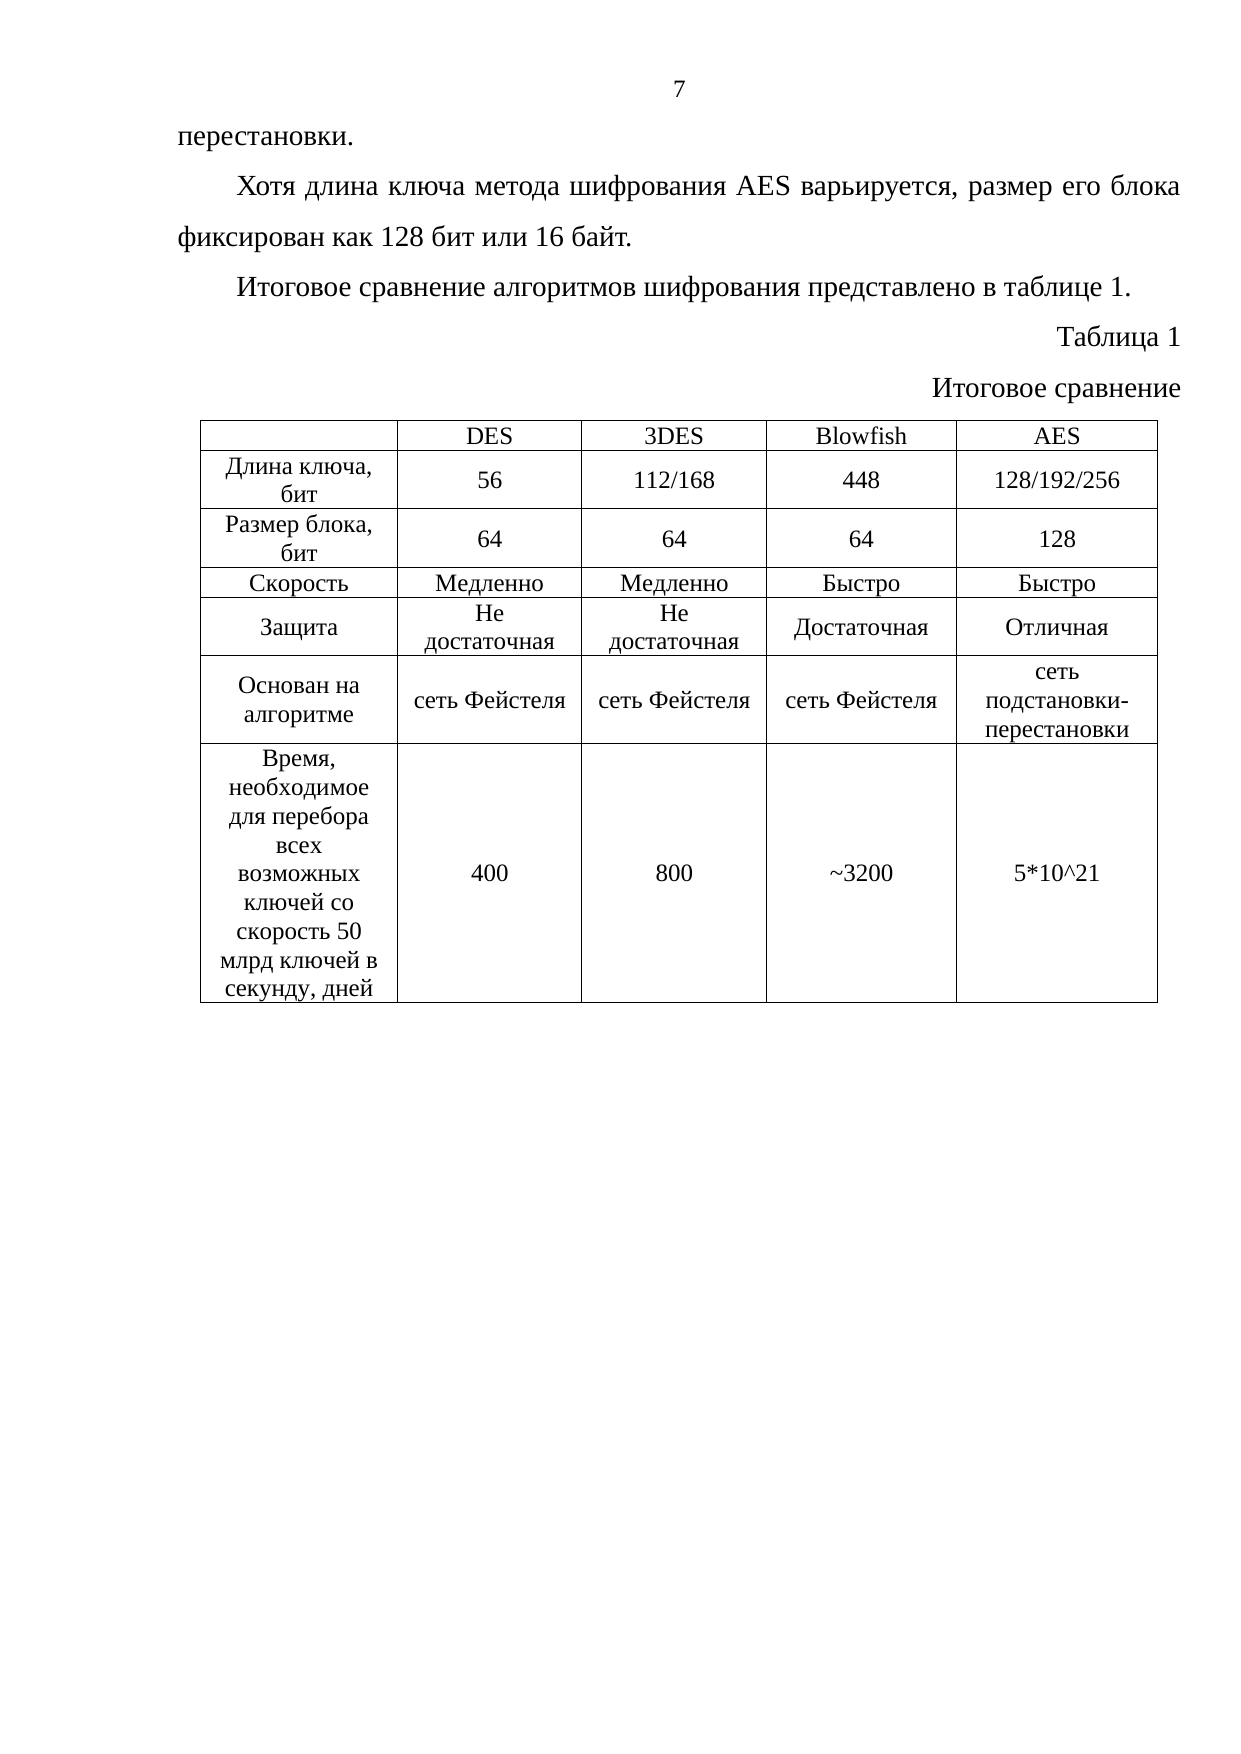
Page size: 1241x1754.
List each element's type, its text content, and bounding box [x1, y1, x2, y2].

table_cell сеть Фейстеля [767, 656, 956, 742]
table_cell 64 [398, 509, 581, 567]
table_cell Защита [201, 598, 397, 655]
table_cell Быстро [957, 568, 1157, 597]
table_cell 400 [398, 744, 581, 1002]
table_cell Медленно [398, 568, 581, 597]
table_cell 128/192/256 [957, 451, 1157, 508]
table_cell 448 [767, 451, 956, 508]
table_cell Медленно [582, 568, 766, 597]
text Таблица 1 [177, 319, 1181, 353]
table_cell 56 [398, 451, 581, 508]
table_cell сеть подстановки-перестановки [957, 656, 1157, 742]
table_header AES [957, 421, 1157, 450]
table_header Blowfish [767, 421, 956, 450]
table_cell Длина ключа, бит [201, 451, 397, 508]
table_header DES [398, 421, 581, 450]
table_cell Не достаточная [582, 598, 766, 655]
table_cell 112/168 [582, 451, 766, 508]
table_header [201, 421, 397, 450]
table_cell ~3200 [767, 744, 956, 1002]
text Итоговое сравнение [177, 370, 1181, 403]
text Итоговое сравнение алгоритмов шифрования представлено в таблице 1. [177, 269, 1181, 303]
text Хотя длина ключа метода шифрования AES варьируется, размер его блока фиксирован как 128 бит или 16 байт. [177, 168, 1181, 252]
table_cell Быстро [767, 568, 956, 597]
table_cell Основан на алгоритме [201, 656, 397, 742]
table_cell 128 [957, 509, 1157, 567]
table_cell 64 [767, 509, 956, 567]
table_cell 64 [582, 509, 766, 567]
table_cell Отличная [957, 598, 1157, 655]
table_cell 800 [582, 744, 766, 1002]
table_cell Достаточная [767, 598, 956, 655]
table_cell сеть Фейстеля [398, 656, 581, 742]
table_cell сеть Фейстеля [582, 656, 766, 742]
table_cell Время, необходимое для перебора всех возможных ключей со скорость 50 млрд ключей в секунду, дней [201, 744, 397, 1002]
table_cell Скорость [201, 568, 397, 597]
table_cell Не достаточная [398, 598, 581, 655]
table_cell Размер блока, бит [201, 509, 397, 567]
table_cell 5*10^21 [957, 744, 1157, 1002]
table_header 3DES [582, 421, 766, 450]
